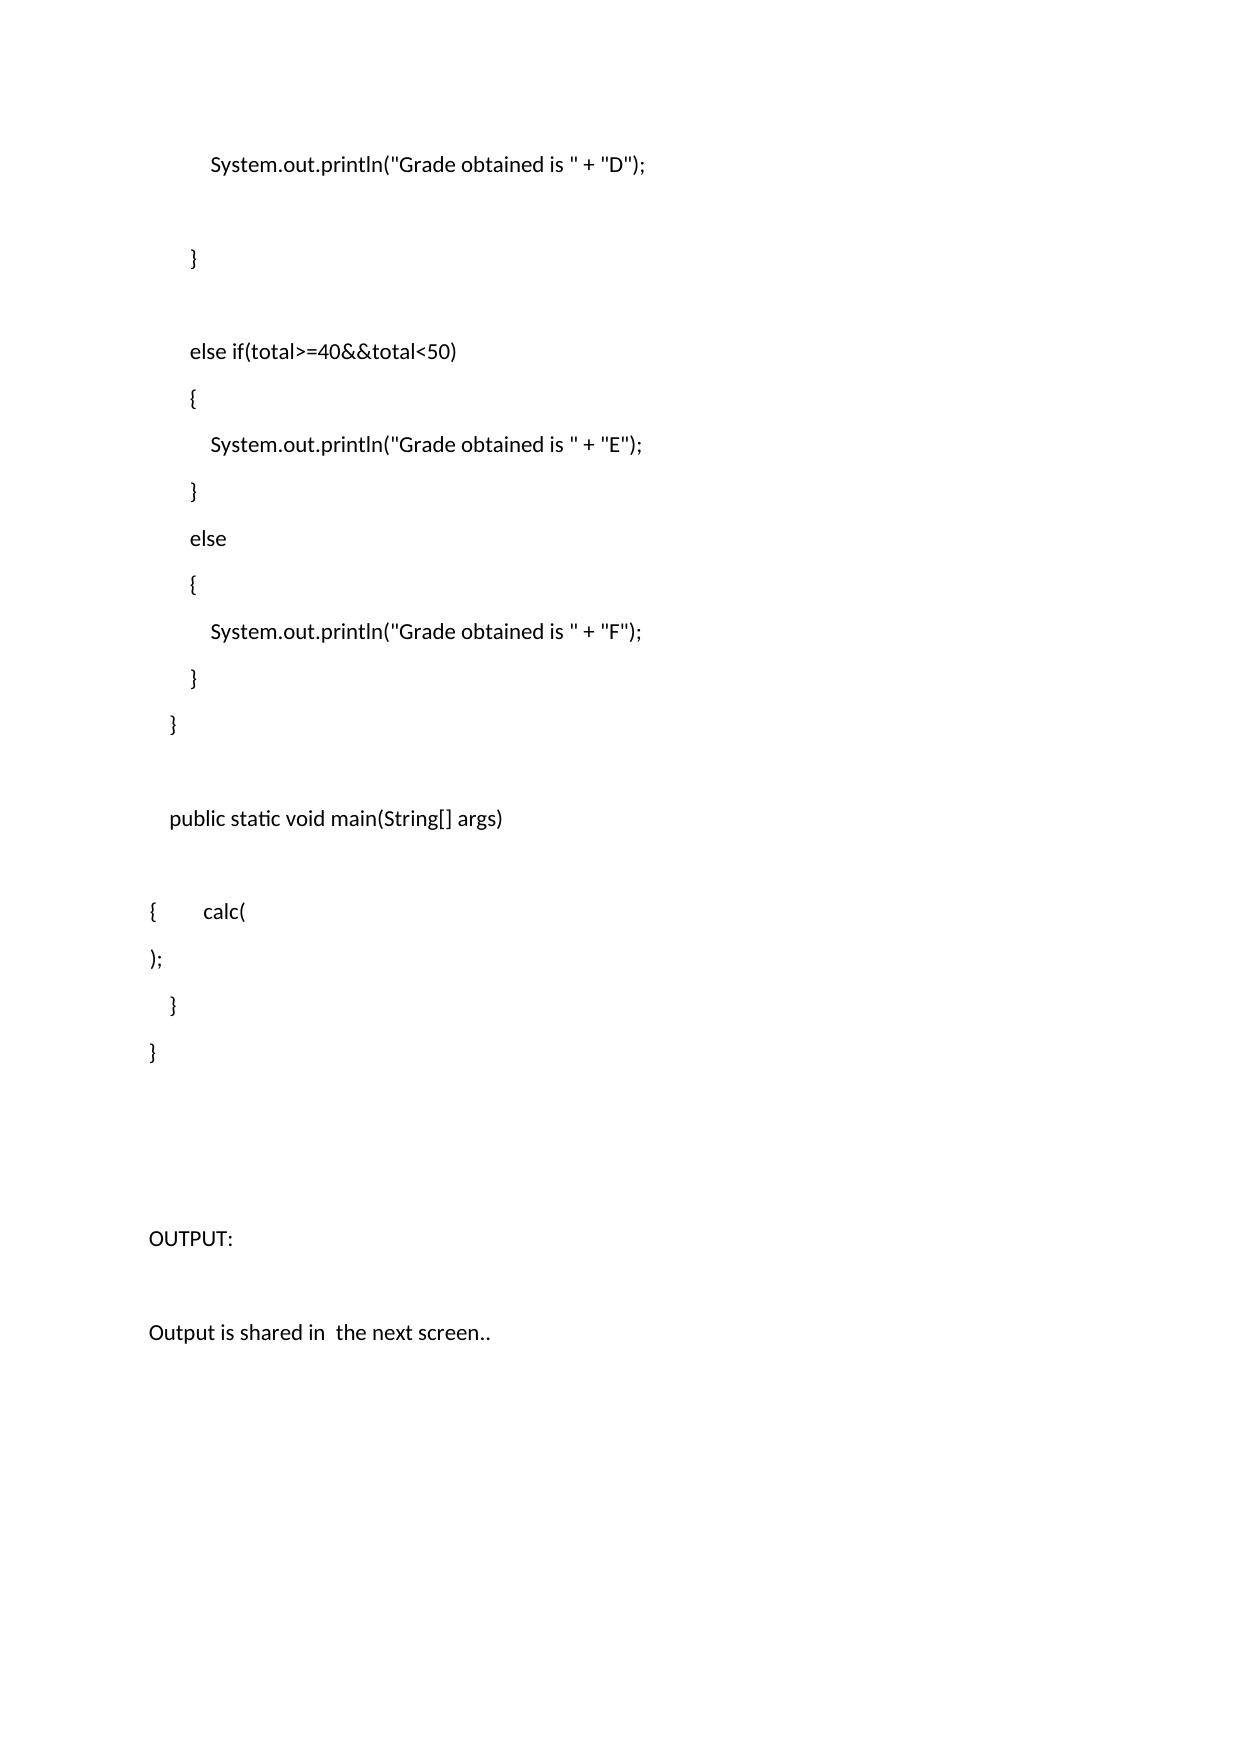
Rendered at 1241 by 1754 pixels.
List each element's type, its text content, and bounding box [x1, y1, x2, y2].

text public static void main(String[] args) [148, 804, 1007, 832]
text System.out.println("Grade obtained is " + "E"); [148, 431, 1007, 458]
text } [148, 1038, 1007, 1066]
text } [148, 711, 1007, 738]
text System.out.println("Grade obtained is " + "F"); [148, 617, 1007, 645]
text else [148, 524, 1007, 552]
text { [148, 384, 1007, 412]
text else if(total>=40&&total<50) [148, 337, 1007, 365]
text } [148, 664, 1007, 692]
text OUTPUT: [148, 1224, 1007, 1253]
text } [148, 477, 1007, 505]
text } [148, 244, 1007, 272]
text Output is shared in the next screen.. [148, 1318, 1007, 1346]
text { calc(); [148, 851, 247, 972]
text System.out.println("Grade obtained is " + "D"); [148, 150, 1007, 178]
text } [148, 991, 1007, 1019]
text { [148, 571, 1007, 598]
